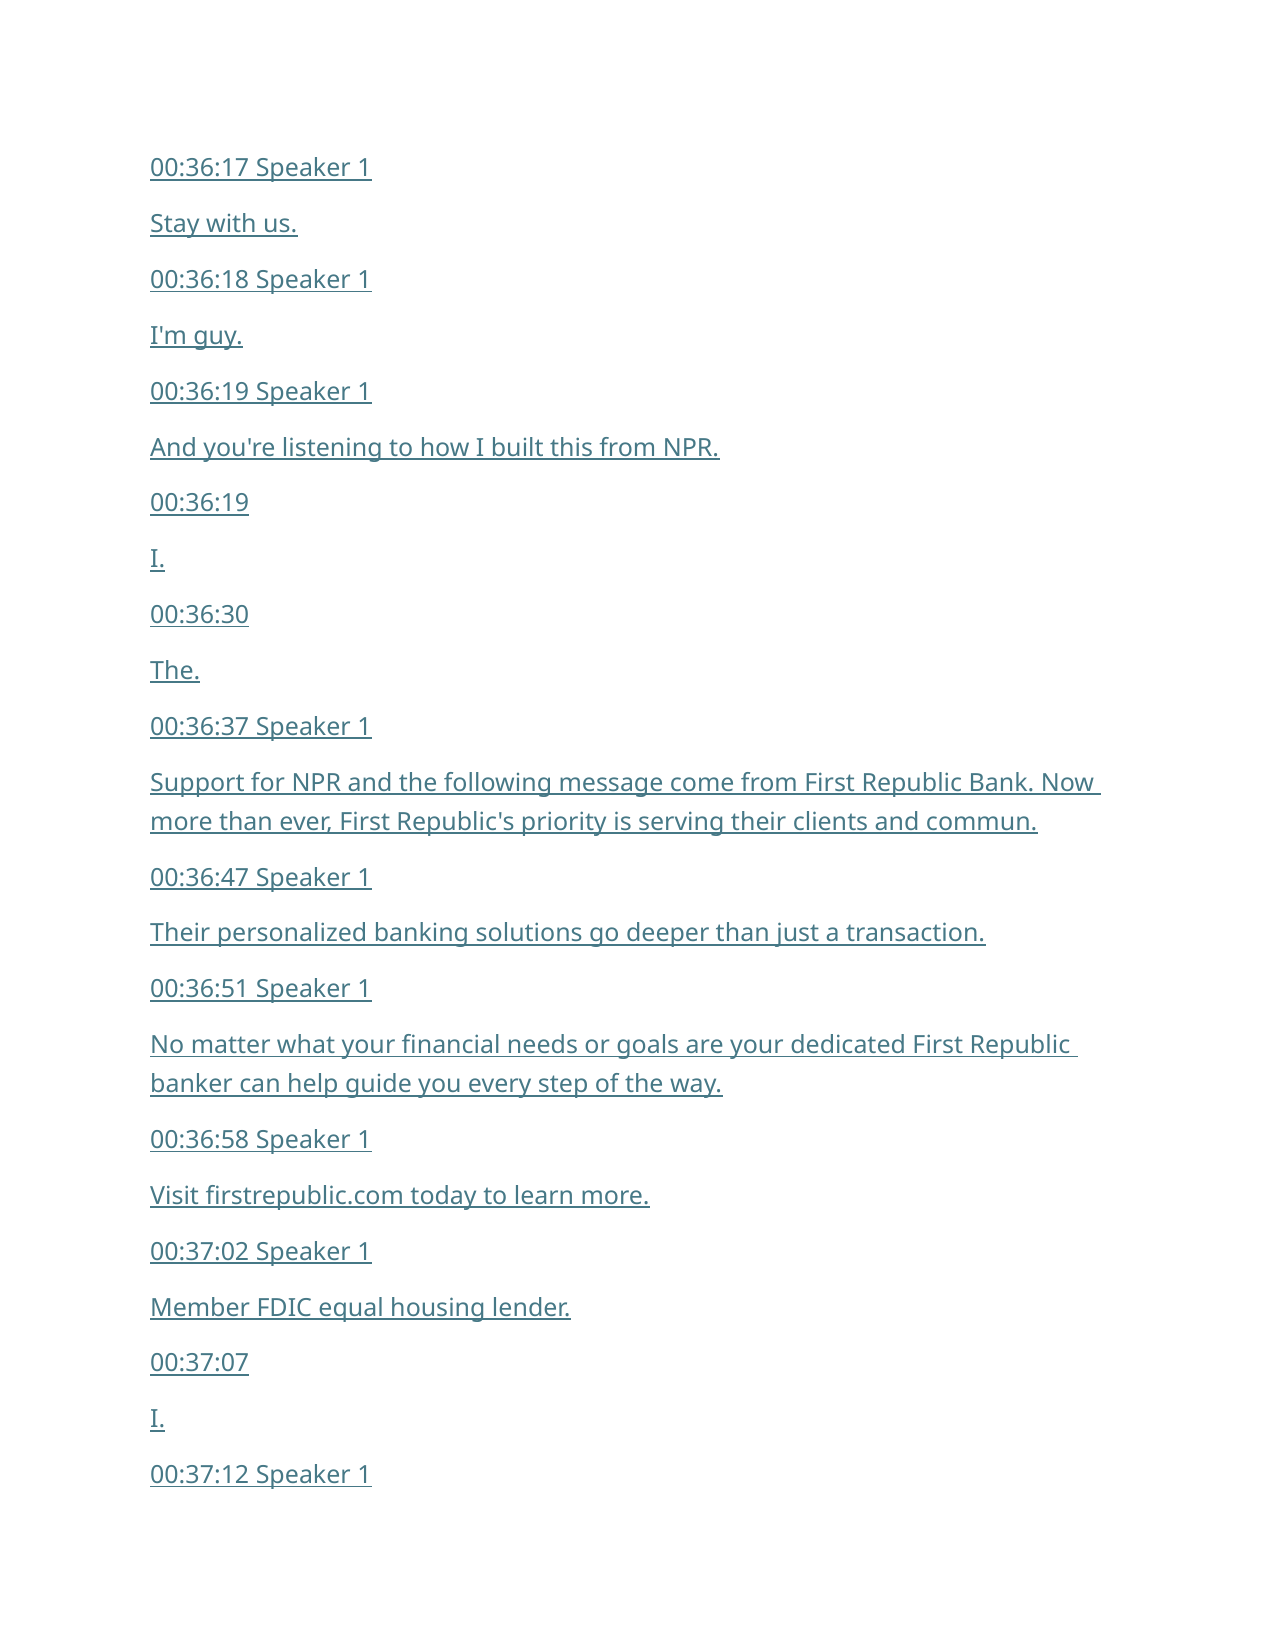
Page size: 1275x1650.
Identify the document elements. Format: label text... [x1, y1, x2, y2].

text 00:37:07 [150, 1345, 1125, 1379]
text Their personalized banking solutions go deeper than just a transaction. [150, 915, 1125, 949]
text 00:37:02 Speaker 1 [150, 1233, 1125, 1267]
text No matter what your financial needs or goals are your dedicated First Republic banker can help guide you every step of the way. [150, 1027, 1125, 1100]
text Member FDIC equal housing lender. [150, 1289, 1125, 1323]
text Visit firstrepublic.com today to learn more. [150, 1177, 1125, 1212]
text 00:36:17 Speaker 1 [150, 150, 1125, 184]
text 00:36:30 [150, 597, 1125, 631]
text 00:36:58 Speaker 1 [150, 1122, 1125, 1156]
text I'm guy. [150, 317, 1125, 352]
text I. [150, 541, 1125, 575]
text The. [150, 652, 1125, 687]
text And you're listening to how I built this from NPR. [150, 429, 1125, 463]
text Stay with us. [150, 206, 1125, 240]
text I. [150, 1401, 1125, 1435]
text 00:36:47 Speaker 1 [150, 859, 1125, 893]
text 00:36:18 Speaker 1 [150, 262, 1125, 296]
text Support for NPR and the following message come from First Republic Bank. Now more than ever, First Republic's priority is serving their clients and commun. [150, 764, 1125, 837]
text 00:36:19 [150, 485, 1125, 519]
text 00:36:37 Speaker 1 [150, 708, 1125, 742]
text 00:36:51 Speaker 1 [150, 971, 1125, 1005]
text 00:36:19 Speaker 1 [150, 373, 1125, 407]
text 00:37:12 Speaker 1 [150, 1457, 1125, 1491]
